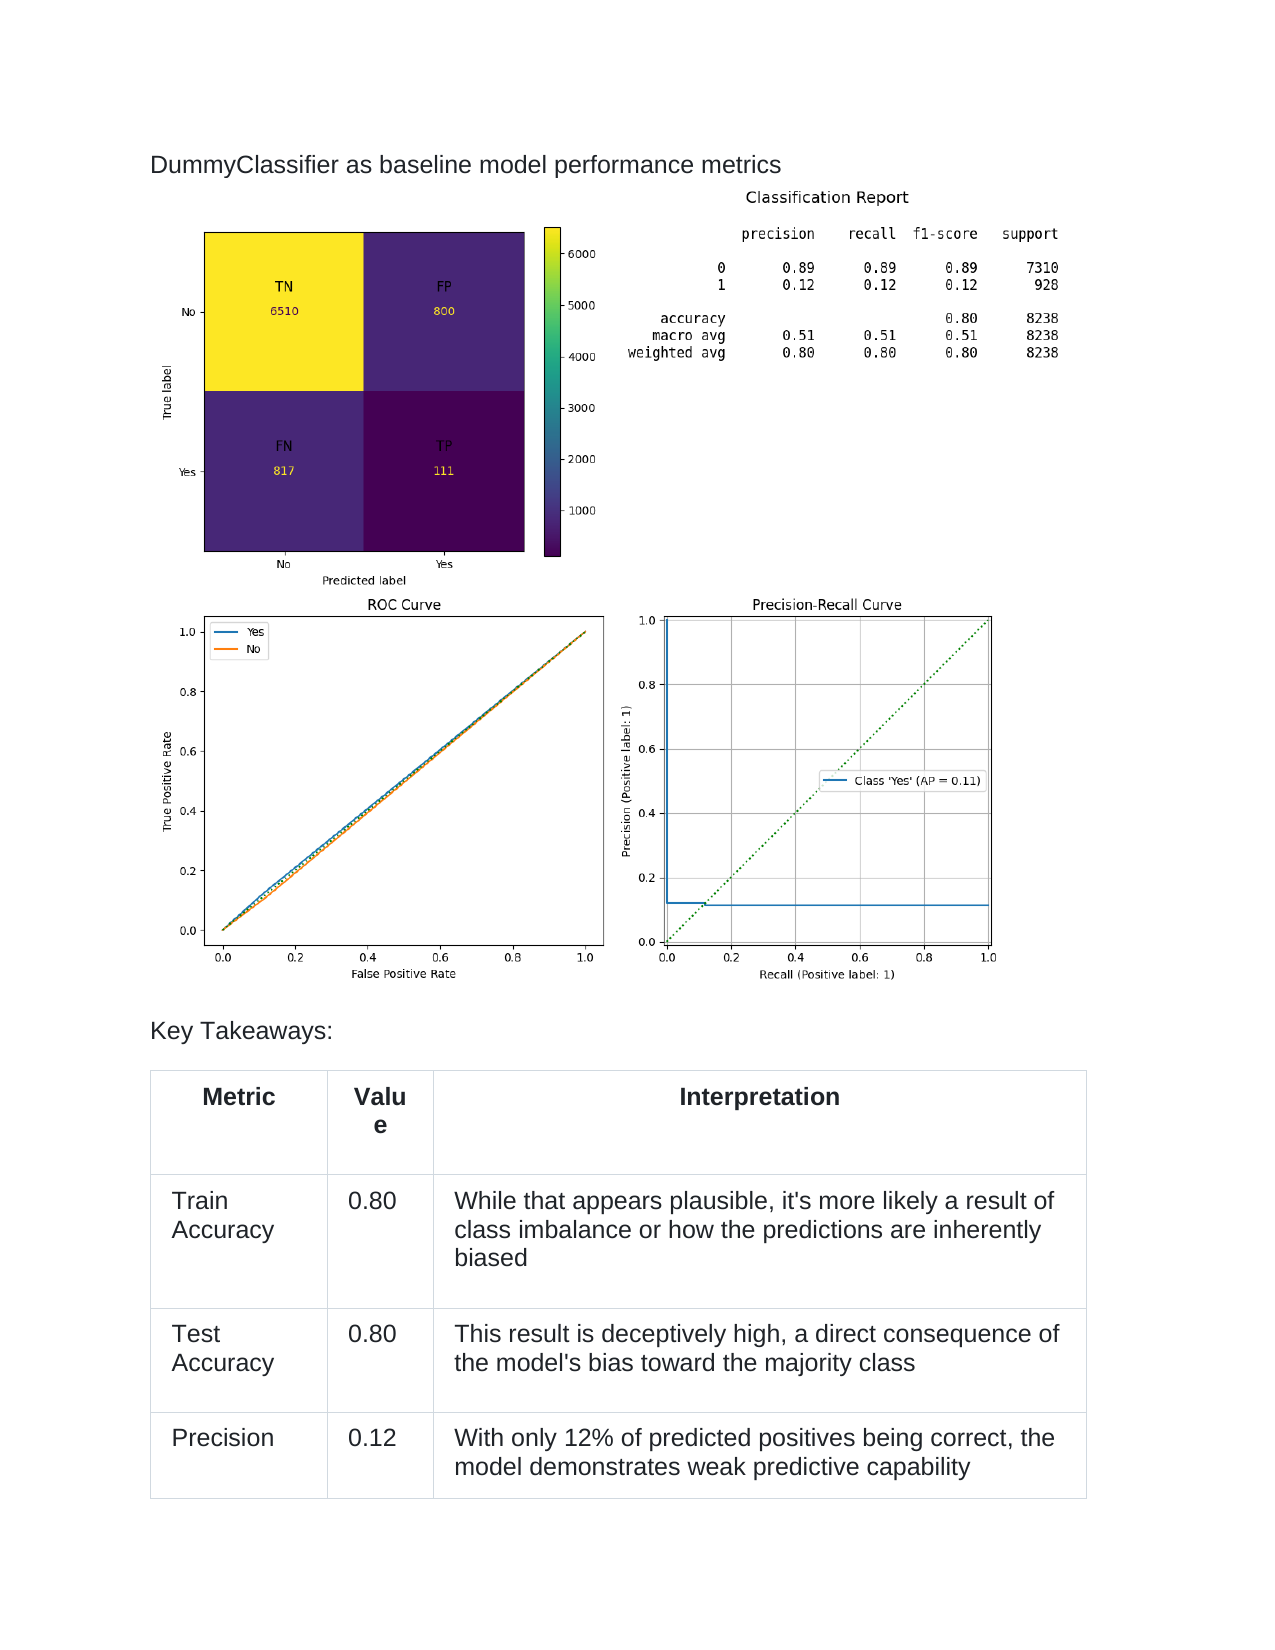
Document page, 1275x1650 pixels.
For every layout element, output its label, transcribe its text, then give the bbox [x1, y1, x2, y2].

table_header Value [328, 1071, 433, 1174]
table_cell This result is deceptively high, a direct consequence of the model's bias toward the majority class [434, 1309, 1086, 1412]
table_header Metric [151, 1071, 327, 1174]
text DummyClassifier as baseline model performance metrics [150, 150, 1125, 178]
table_cell Precision [151, 1413, 327, 1498]
table_cell 0.80 [328, 1309, 433, 1412]
table_header Interpretation [434, 1071, 1086, 1174]
table_cell Test Accuracy [151, 1309, 327, 1412]
table_cell While that appears plausible, it's more likely a result of class imbalance or how the predictions are inherently biased [434, 1175, 1086, 1307]
table_cell Train Accuracy [151, 1175, 327, 1307]
picture [150, 178, 1125, 992]
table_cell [434, 1413, 1086, 1498]
table_cell 0.80 [328, 1175, 433, 1307]
text Key Takeaways: [150, 1016, 1125, 1045]
table_cell 0.12 [328, 1413, 433, 1498]
